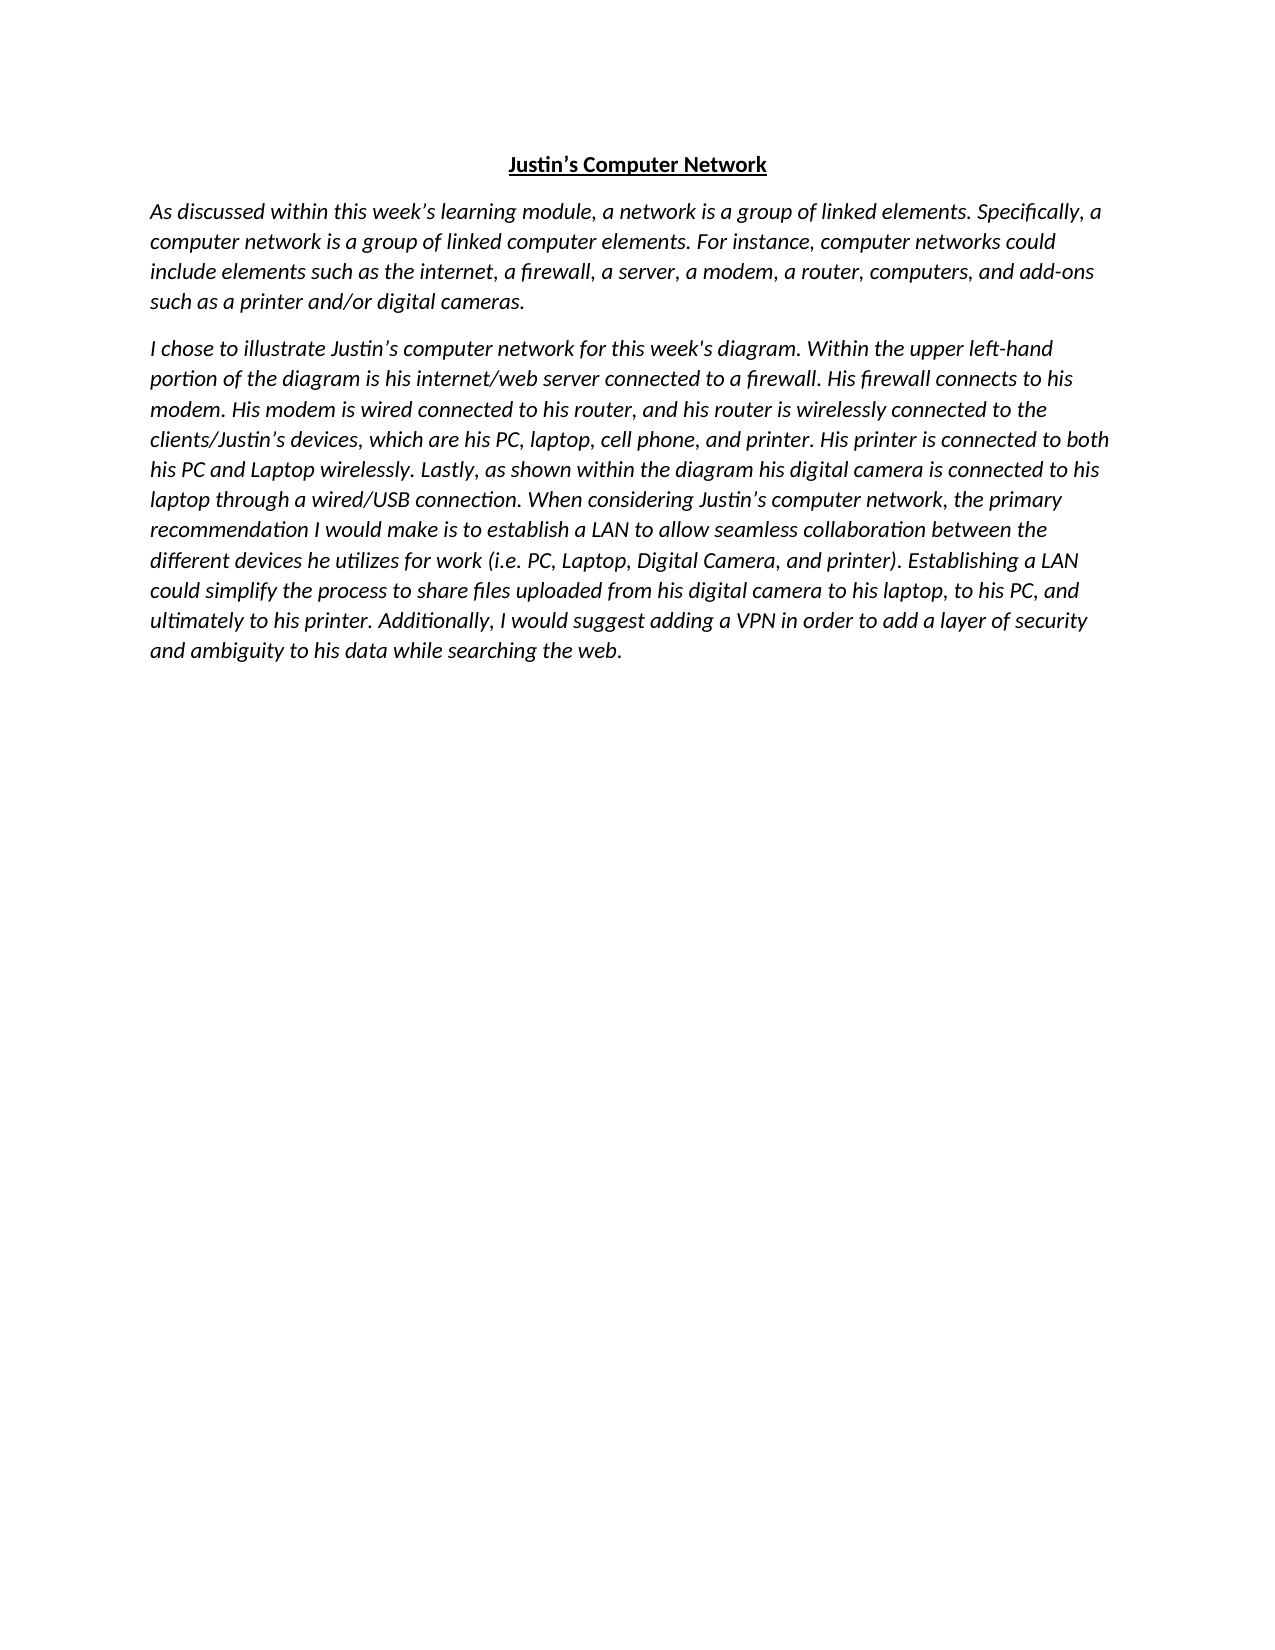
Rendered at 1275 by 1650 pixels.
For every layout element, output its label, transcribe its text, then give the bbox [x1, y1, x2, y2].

text Justin’s Computer Network [150, 150, 1125, 178]
text As discussed within this week’s learning module, a network is a group of linked elements. Specifically, a computer network is a group of linked computer elements. For instance, computer networks could include elements such as the internet, a firewall, a server, a modem, a router, computers, and add-ons such as a printer and/or digital cameras. [150, 197, 1125, 316]
text I chose to illustrate Justin’s computer network for this week's diagram. Within the upper left-hand portion of the diagram is his internet/web server connected to a firewall. His firewall connects to his modem. His modem is wired connected to his router, and his router is wirelessly connected to the clients/Justin’s devices, which are his PC, laptop, cell phone, and printer. His printer is connected to both his PC and Laptop wirelessly. Lastly, as shown within the diagram his digital camera is connected to his laptop through a wired/USB connection. When considering Justin’s computer network, the primary recommendation I would make is to establish a LAN to allow seamless collaboration between the different devices he utilizes for work (i.e. PC, Laptop, Digital Camera, and printer). Establishing a LAN could simplify the process to share files uploaded from his digital camera to his laptop, to his PC, and ultimately to his printer. Additionally, I would suggest adding a VPN in order to add a layer of security and ambiguity to his data while searching the web. [150, 334, 1125, 664]
